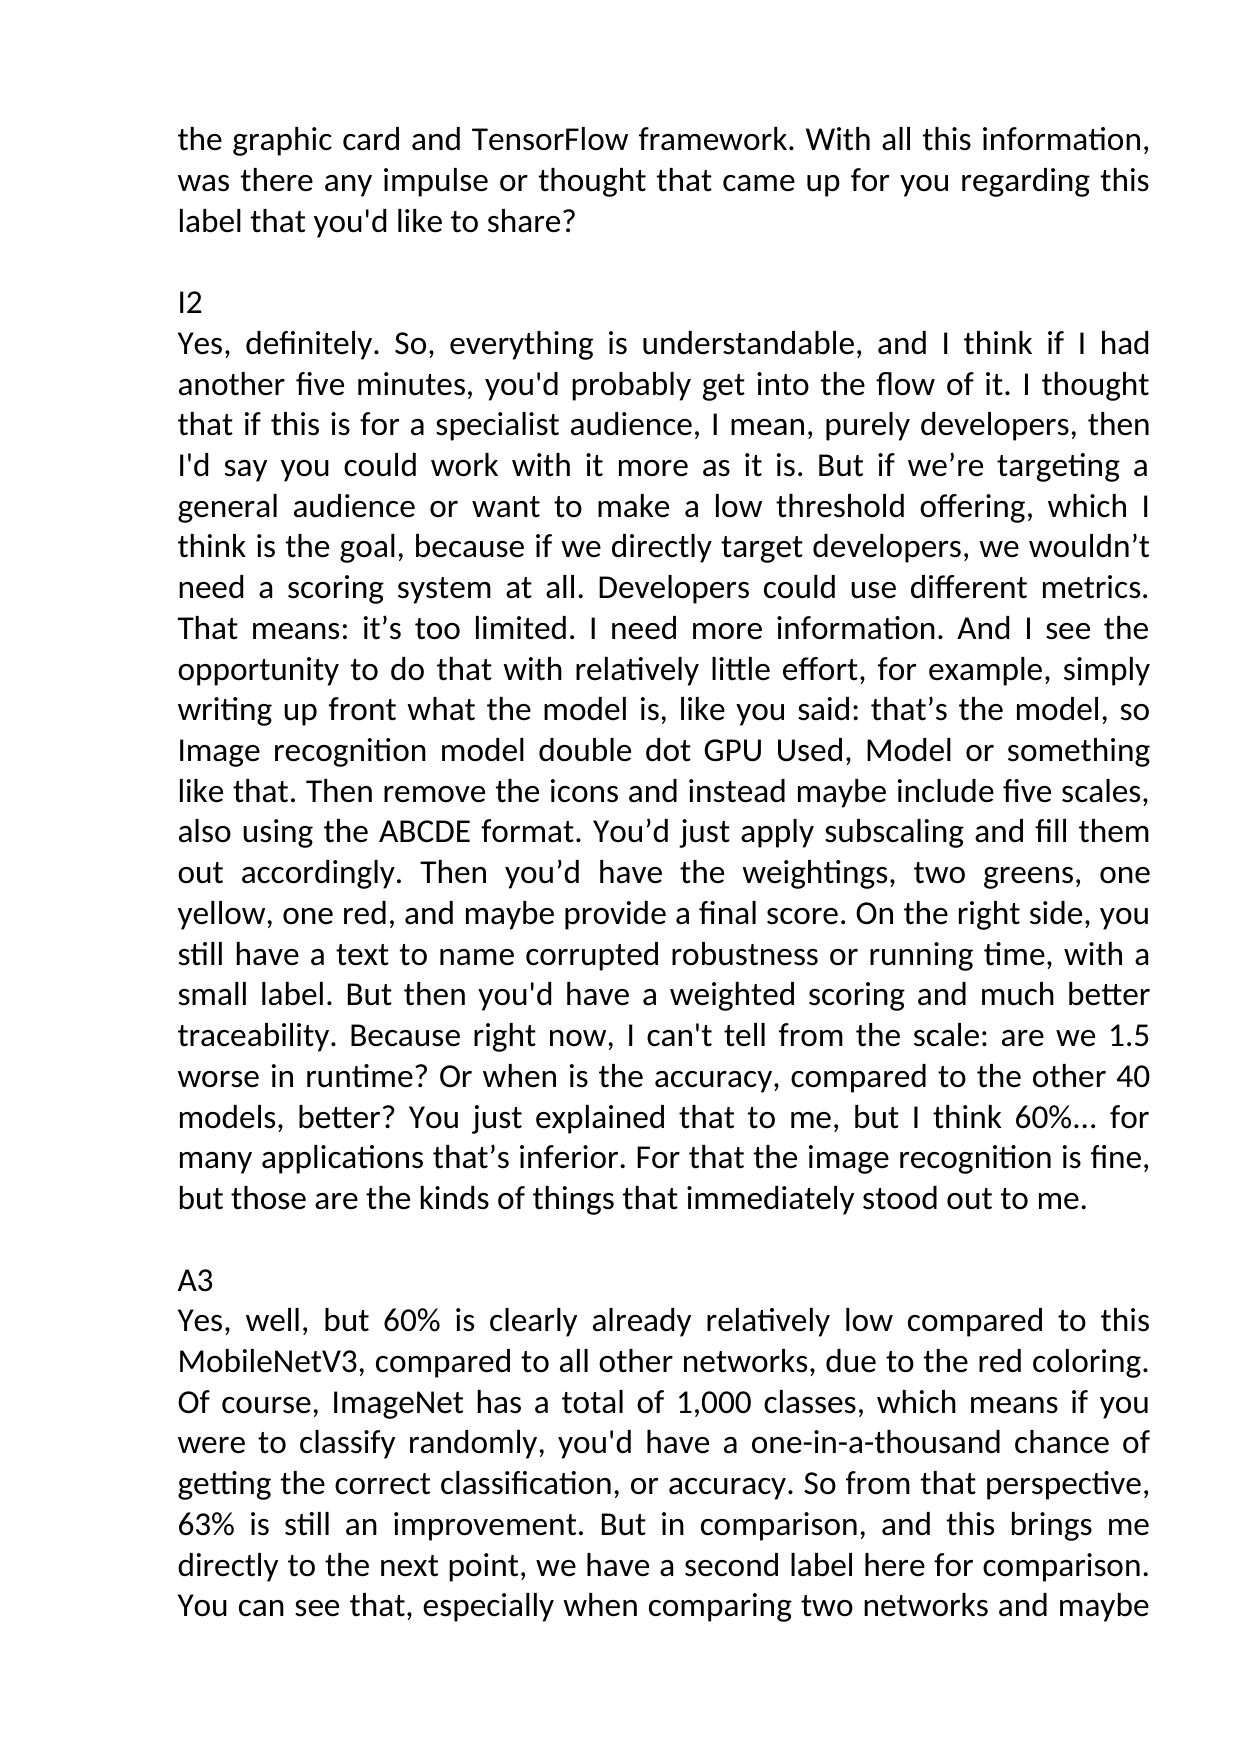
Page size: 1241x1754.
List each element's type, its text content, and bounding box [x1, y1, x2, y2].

text A3 [177, 1258, 1152, 1299]
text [177, 1299, 1152, 1625]
text I2 [177, 281, 1152, 322]
text Yes, definitely. So, everything is understandable, and I think if I had another five minutes, you'd probably get into the flow of it. I thought that if this is for a specialist audience, I mean, purely developers, then I'd say you could work with it more as it is. But if we’re targeting a general audience or want to make a low threshold offering, which I think is the goal, because if we directly target developers, we wouldn’t need a scoring system at all. Developers could use different metrics. That means: it’s too limited. I need more information. And I see the opportunity to do that with relatively little effort, for example, simply writing up front what the model is, like you said: that’s the model, so Image recognition model double dot GPU Used, Model or something like that. Then remove the icons and instead maybe include five scales, also using the ABCDE format. You’d just apply subscaling and fill them out accordingly. Then you’d have the weightings, two greens, one yellow, one red, and maybe provide a final score. On the right side, you still have a text to name corrupted robustness or running time, with a small label. But then you'd have a weighted scoring and much better traceability. Because right now, I can't tell from the scale: are we 1.5 worse in runtime? Or when is the accuracy, compared to the other 40 models, better? You just explained that to me, but I think 60%... for many applications that’s inferior. For that the image recognition is fine, but those are the kinds of things that immediately stood out to me. [177, 322, 1152, 1218]
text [177, 118, 1152, 240]
